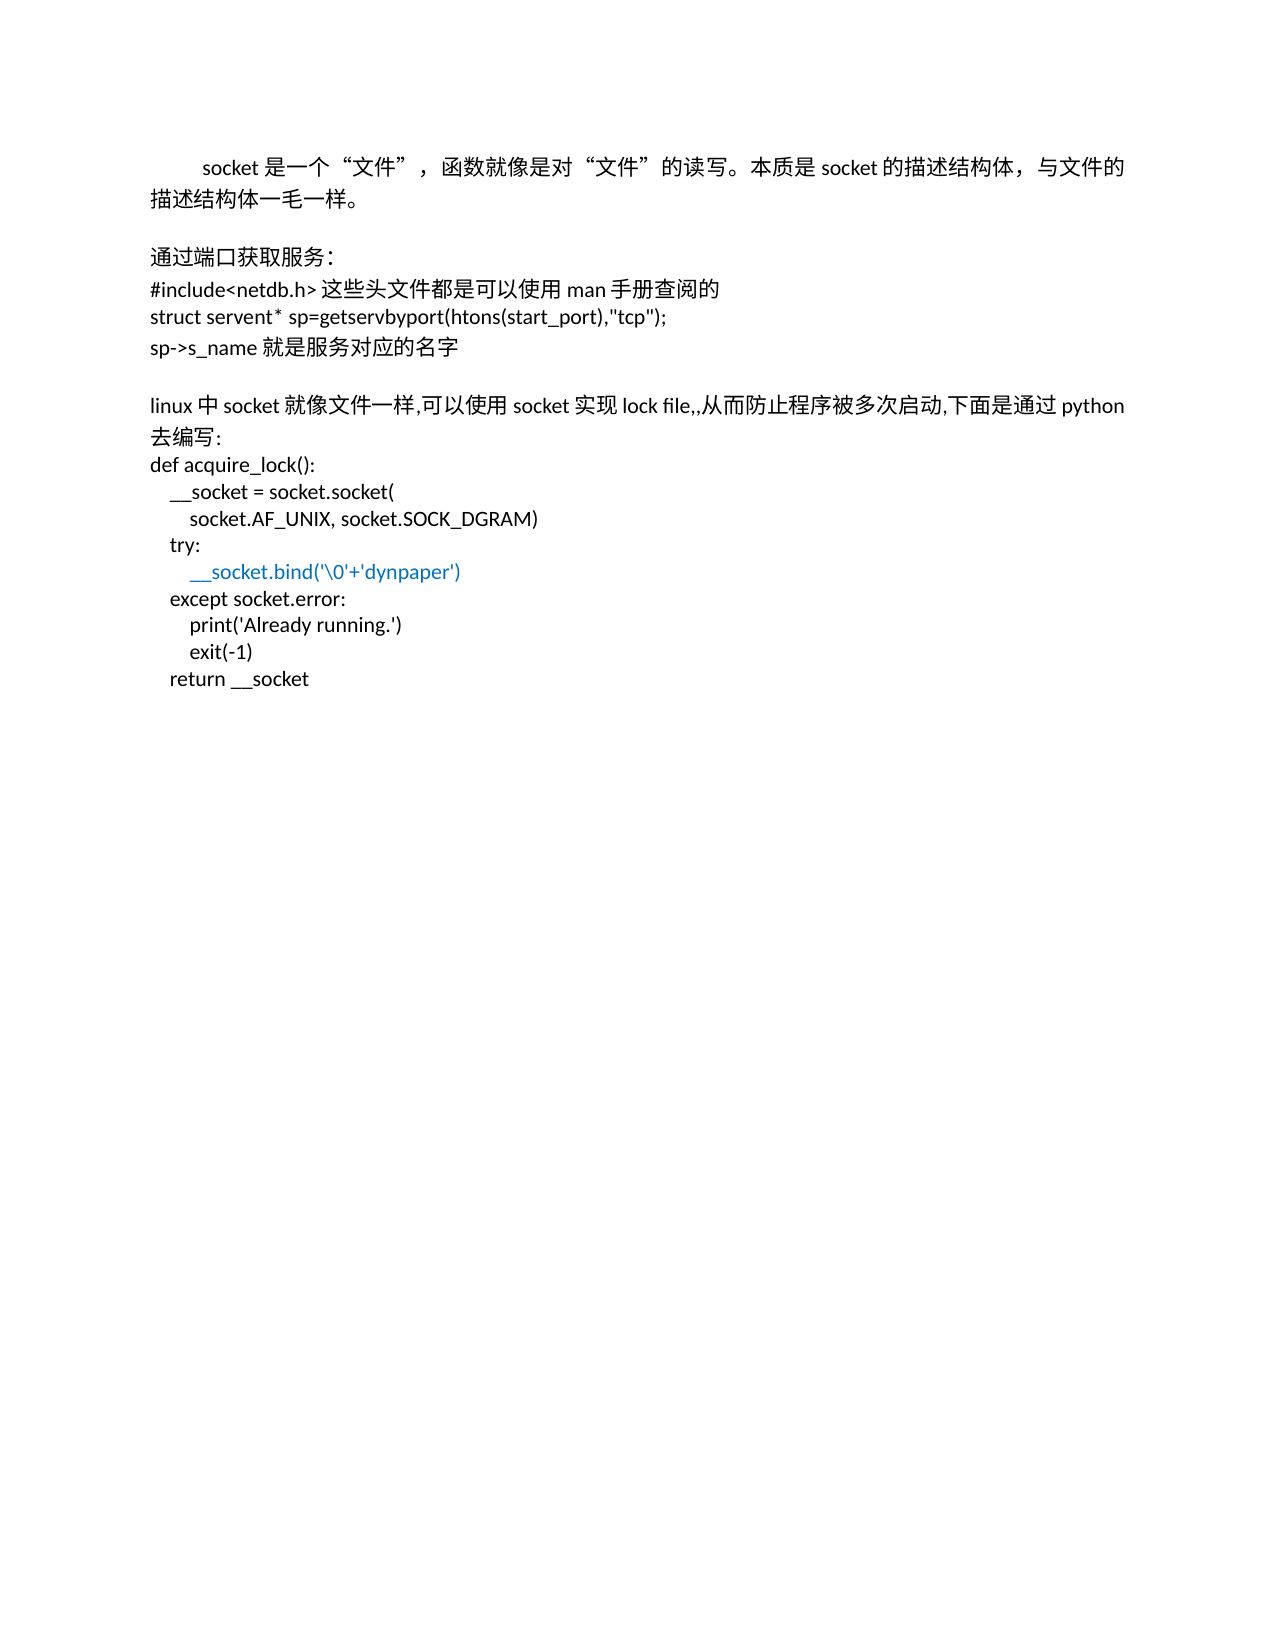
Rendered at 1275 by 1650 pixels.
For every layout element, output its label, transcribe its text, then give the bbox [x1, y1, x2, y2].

text #include<netdb.h> 这些头文件都是可以使用man手册查阅的 [150, 272, 1125, 303]
text return __socket [150, 665, 1125, 692]
text 通过端口获取服务： [150, 240, 1125, 272]
text struct servent* sp=getservbyport(htons(start_port),"tcp"); [150, 303, 1125, 330]
text socket.AF_UNIX, socket.SOCK_DGRAM) [150, 505, 1125, 532]
text def acquire_lock(): [150, 452, 1125, 478]
text __socket.bind('\0'+'dynpaper') [150, 558, 1125, 585]
text except socket.error: [150, 585, 1125, 612]
text exit(-1) [150, 638, 1125, 665]
text sp->s_name 就是服务对应的名字 [150, 330, 1125, 362]
text __socket = socket.socket( [150, 478, 1125, 505]
text linux中socket就像文件一样,可以使用socket实现lock file,,从而防止程序被多次启动,下面是通过python去编写: [150, 388, 1125, 452]
text socket 是一个“文件”，函数就像是对“文件”的读写。本质是socket的描述结构体，与文件的描述结构体一毛一样。 [150, 150, 1125, 213]
text print('Already running.') [150, 612, 1125, 638]
text try: [150, 532, 1125, 558]
